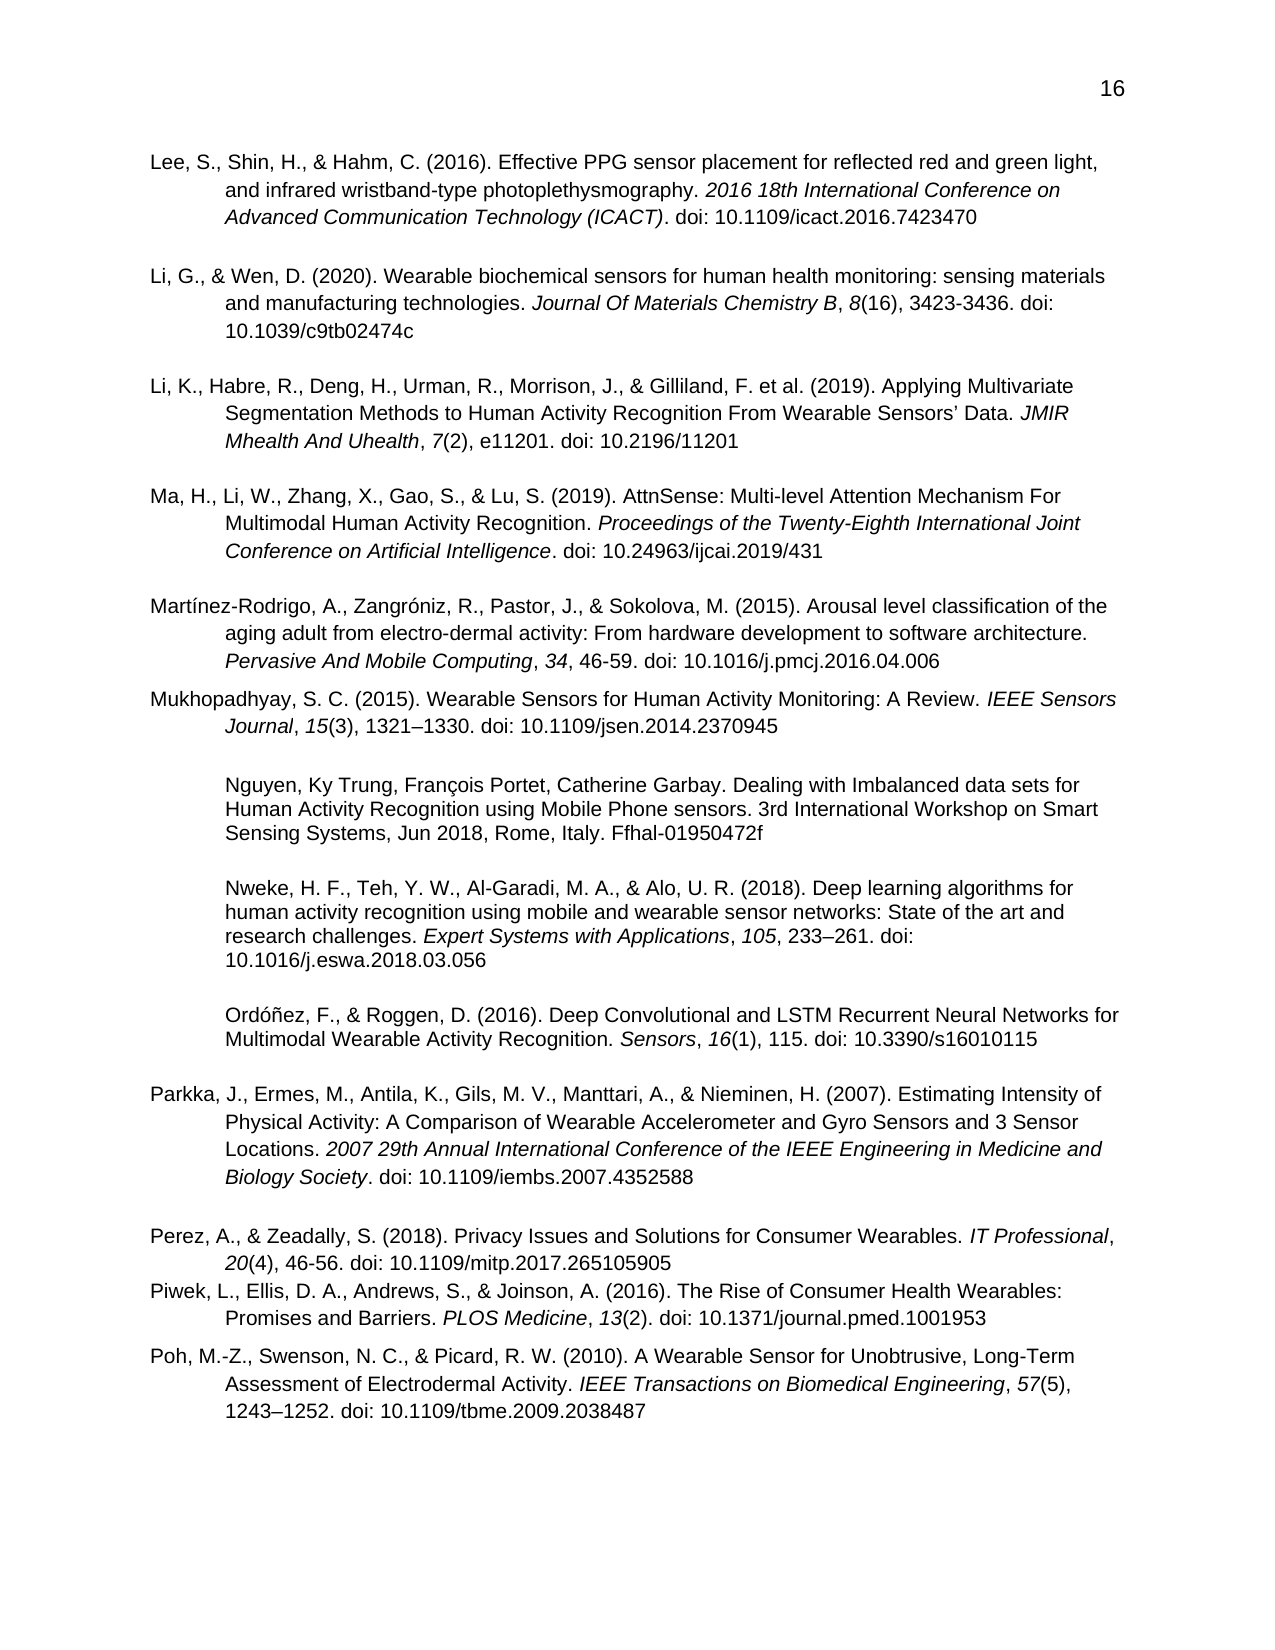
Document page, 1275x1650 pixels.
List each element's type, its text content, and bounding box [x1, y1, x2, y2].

text Perez, A., & Zeadally, S. (2018). Privacy Issues and Solutions for Consumer Wearables. IT Professional, 20(4), 46-56. doi: 10.1109/mitp.2017.265105905 [150, 1223, 1125, 1275]
text Nguyen, Ky Trung, François Portet, Catherine Garbay. Dealing with Imbalanced data sets for Human Activity Recognition using Mobile Phone sensors. 3rd International Workshop on Smart Sensing Systems, Jun 2018, Rome, Italy. Ffhal-01950472f [763, 773, 1125, 845]
text Ma, H., Li, W., Zhang, X., Gao, S., & Lu, S. (2019). AttnSense: Multi-level Attention Mechanism For Multimodal Human Activity Recognition. Proceedings of the Twenty-Eighth International Joint Conference on Artificial Intelligence. doi: 10.24963/ijcai.2019/431 [150, 484, 1125, 563]
text Parkka, J., Ermes, M., Antila, K., Gils, M. V., Manttari, A., & Nieminen, H. (2007). Estimating Intensity of Physical Activity: A Comparison of Wearable Accelerometer and Gyro Sensors and 3 Sensor Locations. 2007 29th Annual International Conference of the IEEE Engineering in Medicine and Biology Society. doi: 10.1109/iembs.2007.4352588 [150, 1082, 1125, 1189]
text Mukhopadhyay, S. C. (2015). Wearable Sensors for Human Activity Monitoring: A Review. IEEE Sensors Journal, 15(3), 1321–1330. doi: 10.1109/jsen.2014.2370945 [150, 687, 1125, 738]
text Lee, S., Shin, H., & Hahm, C. (2016). Effective PPG sensor placement for reflected red and green light, and infrared wristband-type photoplethysmography. 2016 18th International Conference on Advanced Communication Technology (ICACT). doi: 10.1109/icact.2016.7423470 [150, 150, 1125, 229]
text Li, G., & Wen, D. (2020). Wearable biochemical sensors for human health monitoring: sensing materials and manufacturing technologies. Journal Of Materials Chemistry B, 8(16), 3423-3436. doi: 10.1039/c9tb02474c [150, 264, 1125, 343]
text Poh, M.-Z., Swenson, N. C., & Picard, R. W. (2010). A Wearable Sensor for Unobtrusive, Long-Term Assessment of Electrodermal Activity. IEEE Transactions on Biomedical Engineering, 57(5), 1243–1252. doi: 10.1109/tbme.2009.2038487 [150, 1344, 1125, 1423]
text Li, K., Habre, R., Deng, H., Urman, R., Morrison, J., & Gilliland, F. et al. (2019). Applying Multivariate Segmentation Methods to Human Activity Recognition From Wearable Sensors’ Data. JMIR Mhealth And Uhealth, 7(2), e11201. doi: 10.2196/11201 [150, 374, 1125, 453]
text Nweke, H. F., Teh, Y. W., Al-Garadi, M. A., & Alo, U. R. (2018). Deep learning algorithms for human activity recognition using mobile and wearable sensor networks: State of the art and research challenges. Expert Systems with Applications, 105, 233–261. doi: 10.1016/j.eswa.2018.03.056 [487, 876, 1125, 972]
text Piwek, L., Ellis, D. A., Andrews, S., & Joinson, A. (2016). The Rise of Consumer Health Wearables: Promises and Barriers. PLOS Medicine, 13(2). doi: 10.1371/journal.pmed.1001953 [150, 1278, 1125, 1330]
text Martínez-Rodrigo, A., Zangróniz, R., Pastor, J., & Sokolova, M. (2015). Arousal level classification of the aging adult from electro-dermal activity: From hardware development to software architecture. Pervasive And Mobile Computing, 34, 46-59. doi: 10.1016/j.pmcj.2016.04.006 [150, 594, 1125, 673]
